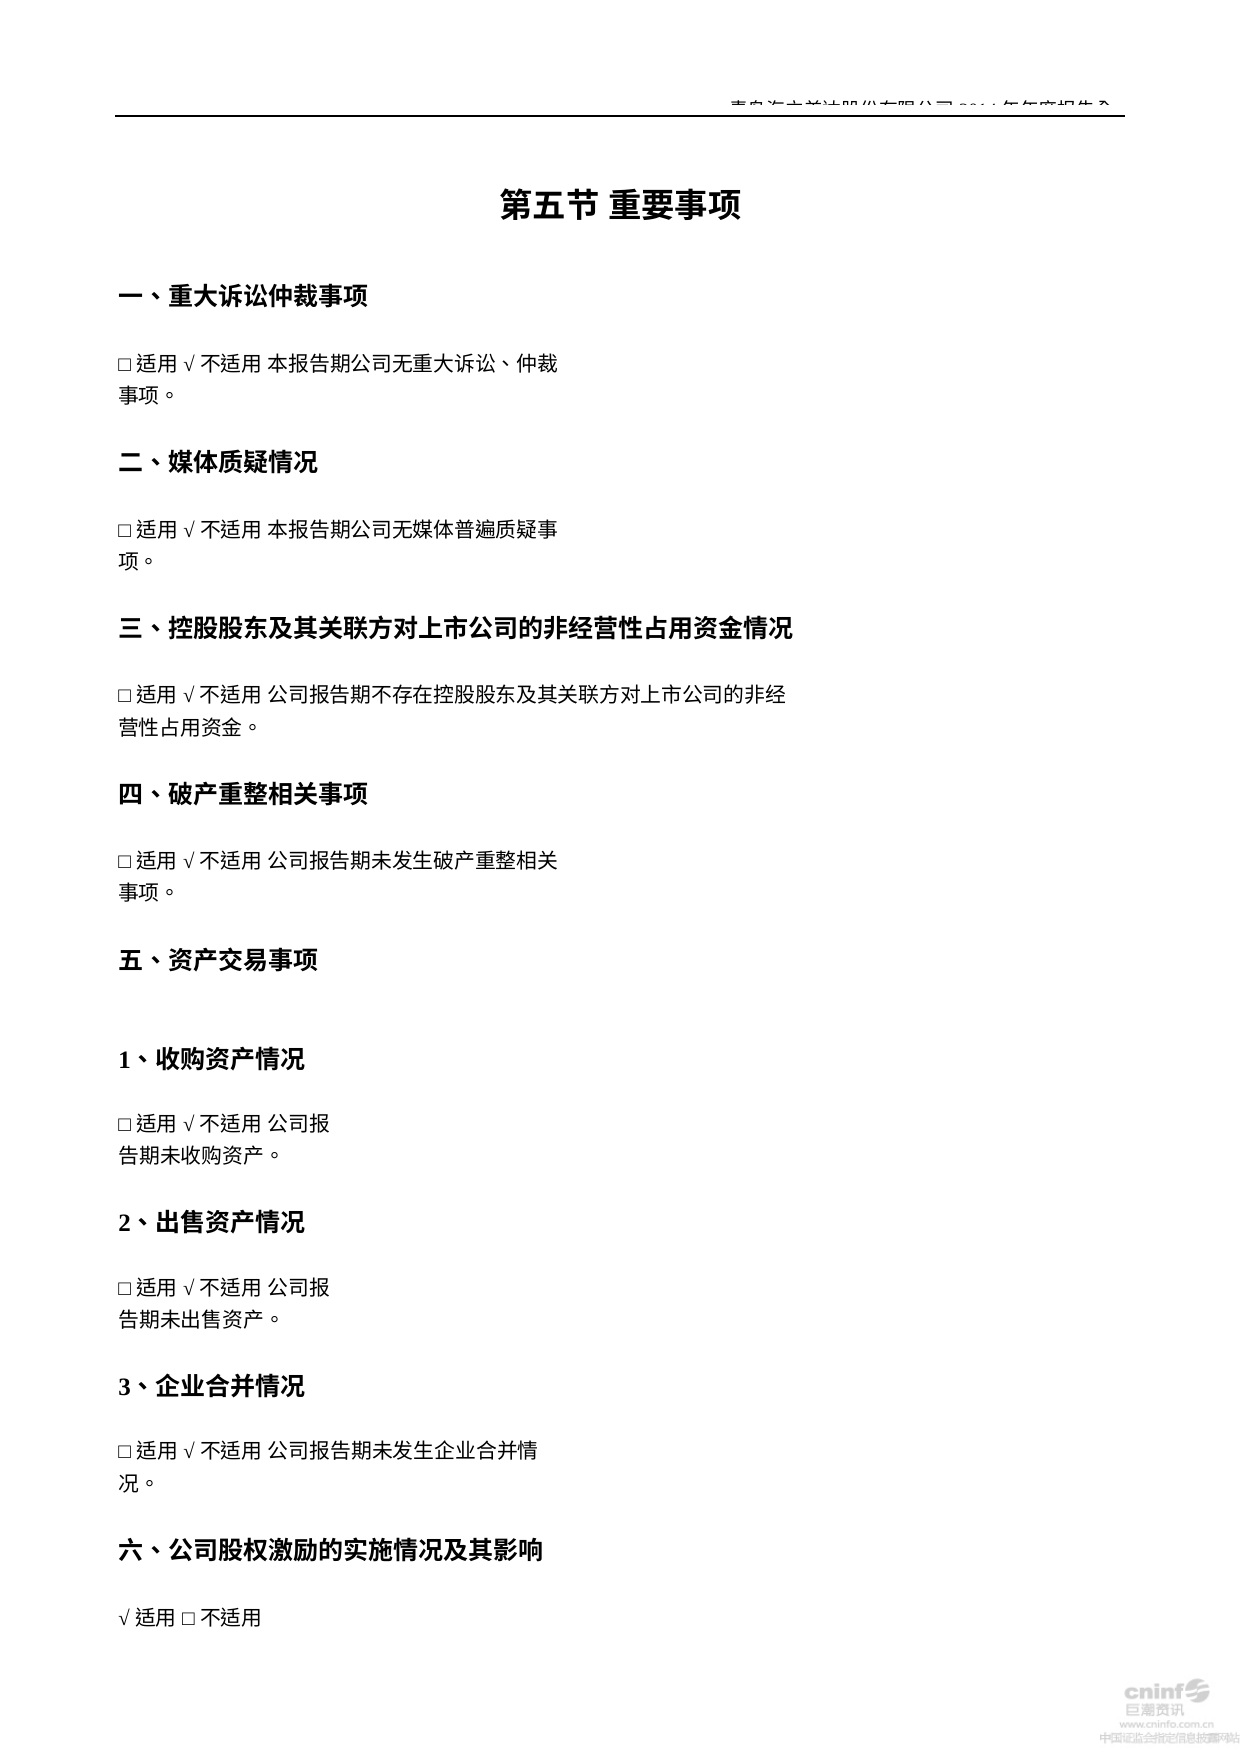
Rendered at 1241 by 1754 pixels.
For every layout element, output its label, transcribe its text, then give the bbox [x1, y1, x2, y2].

subtitle 四、破产重整相关事项 [118, 776, 1240, 811]
text □ 适用 √ 不适用 公司报告期不存在控股股东及其关联方对上市公司的非经营性占用资金。 [118, 681, 798, 741]
subtitle 第五节 重要事项 [392, 182, 848, 227]
subtitle 2、出售资产情况 [118, 1205, 1240, 1239]
text □ 适用 √ 不适用 公司报告期未发生破产重整相关事项。 [118, 846, 568, 907]
subtitle 一、重大诉讼仲裁事项 [118, 279, 1240, 313]
subtitle 二、媒体质疑情况 [118, 445, 1240, 479]
text □ 适用 √ 不适用 本报告期公司无重大诉讼、仲裁事项。 [118, 349, 568, 409]
text □ 适用 √ 不适用 本报告期公司无媒体普遍质疑事项。 [118, 515, 568, 575]
text □ 适用 √ 不适用 公司报告期未收购资产。 [118, 1109, 349, 1169]
text □ 适用 √ 不适用 公司报告期未发生企业合并情况。 [118, 1437, 568, 1497]
subtitle 3、企业合并情况 [118, 1369, 1240, 1403]
picture [1099, 1673, 1241, 1754]
subtitle 六、公司股权激励的实施情况及其影响 [118, 1533, 1240, 1567]
text √ 适用 □ 不适用 [118, 1603, 1240, 1631]
subtitle 1、收购资产情况 [118, 1041, 1240, 1075]
text □ 适用 √ 不适用 公司报告期未出售资产。 [118, 1273, 349, 1333]
subtitle 五、资产交易事项 [118, 942, 1240, 976]
subtitle 三、控股股东及其关联方对上市公司的非经营性占用资金情况 [118, 611, 1240, 645]
